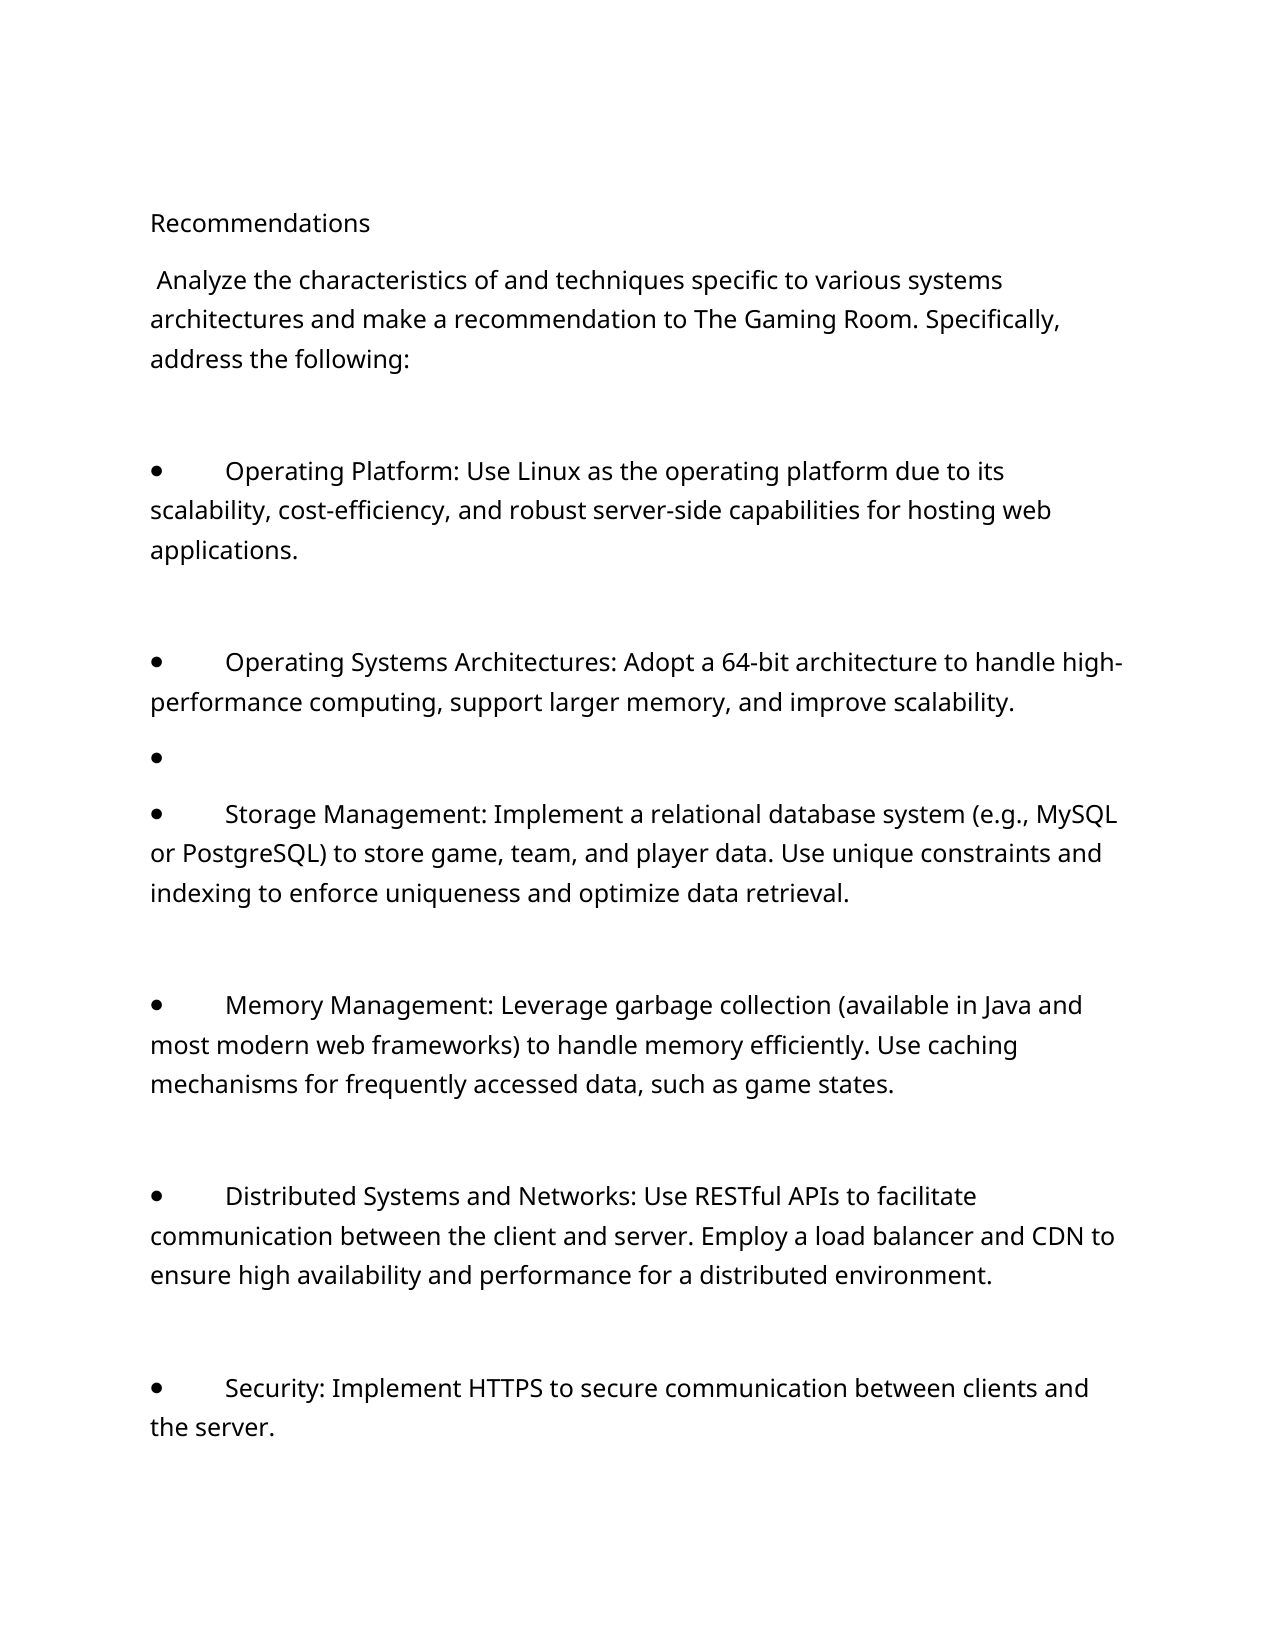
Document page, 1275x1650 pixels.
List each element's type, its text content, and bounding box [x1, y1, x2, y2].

text ⦁ Operating Systems Architectures: Adopt a 64-bit architecture to handle high-performance computing, support larger memory, and improve scalability. [150, 645, 1125, 718]
text ⦁ [150, 740, 1125, 774]
text ⦁ Memory Management: Leverage garbage collection (available in Java and most modern web frameworks) to handle memory efficiently. Use caching mechanisms for frequently accessed data, such as game states. [150, 988, 1125, 1101]
text Analyze the characteristics of and techniques specific to various systems architectures and make a recommendation to The Gaming Room. Specifically, address the following: [150, 262, 1125, 375]
text ⦁ Distributed Systems and Networks: Use RESTful APIs to facilitate communication between the client and server. Employ a load balancer and CDN to ensure high availability and performance for a distributed environment. [150, 1179, 1125, 1292]
text ⦁ Operating Platform: Use Linux as the operating platform due to its scalability, cost-efficiency, and robust server-side capabilities for hosting web applications. [150, 453, 1125, 567]
text Recommendations [150, 206, 1125, 240]
text ⦁ Security: Implement HTTPS to secure communication between clients and the server. [150, 1370, 1125, 1444]
text ⦁ Storage Management: Implement a relational database system (e.g., MySQL or PostgreSQL) to store game, team, and player data. Use unique constraints and indexing to enforce uniqueness and optimize data retrieval. [150, 797, 1125, 909]
